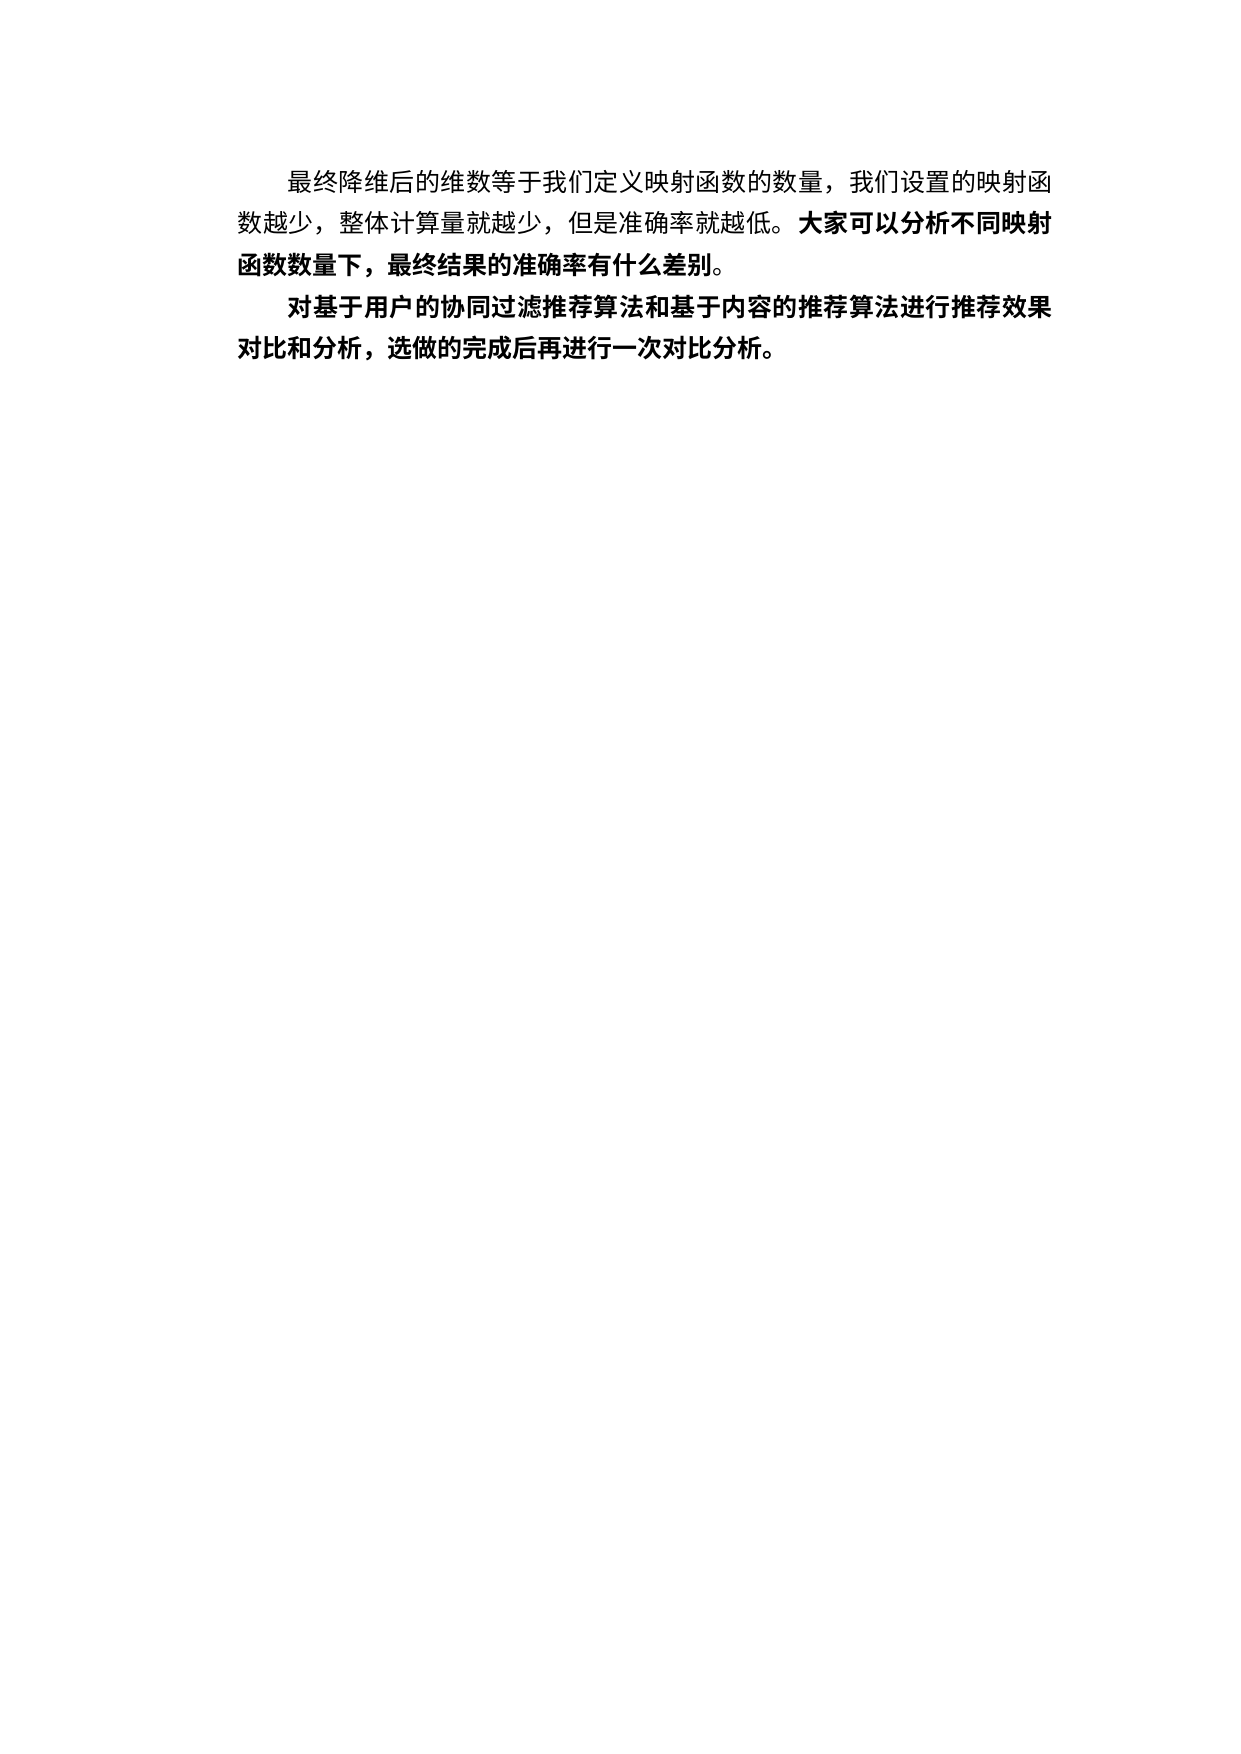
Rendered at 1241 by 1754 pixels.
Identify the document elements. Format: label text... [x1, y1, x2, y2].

text 最终降维后的维数等于我们定义映射函数的数量，我们设置的映射函数越少，整体计算量就越少，但是准确率就越低。大家可以分析不同映射函数数量下，最终结果的准确率有什么差别。 [237, 162, 1053, 282]
text 对基于用户的协同过滤推荐算法和基于内容的推荐算法进行推荐效果对比和分析，选做的完成后再进行一次对比分析。 [237, 287, 1053, 365]
